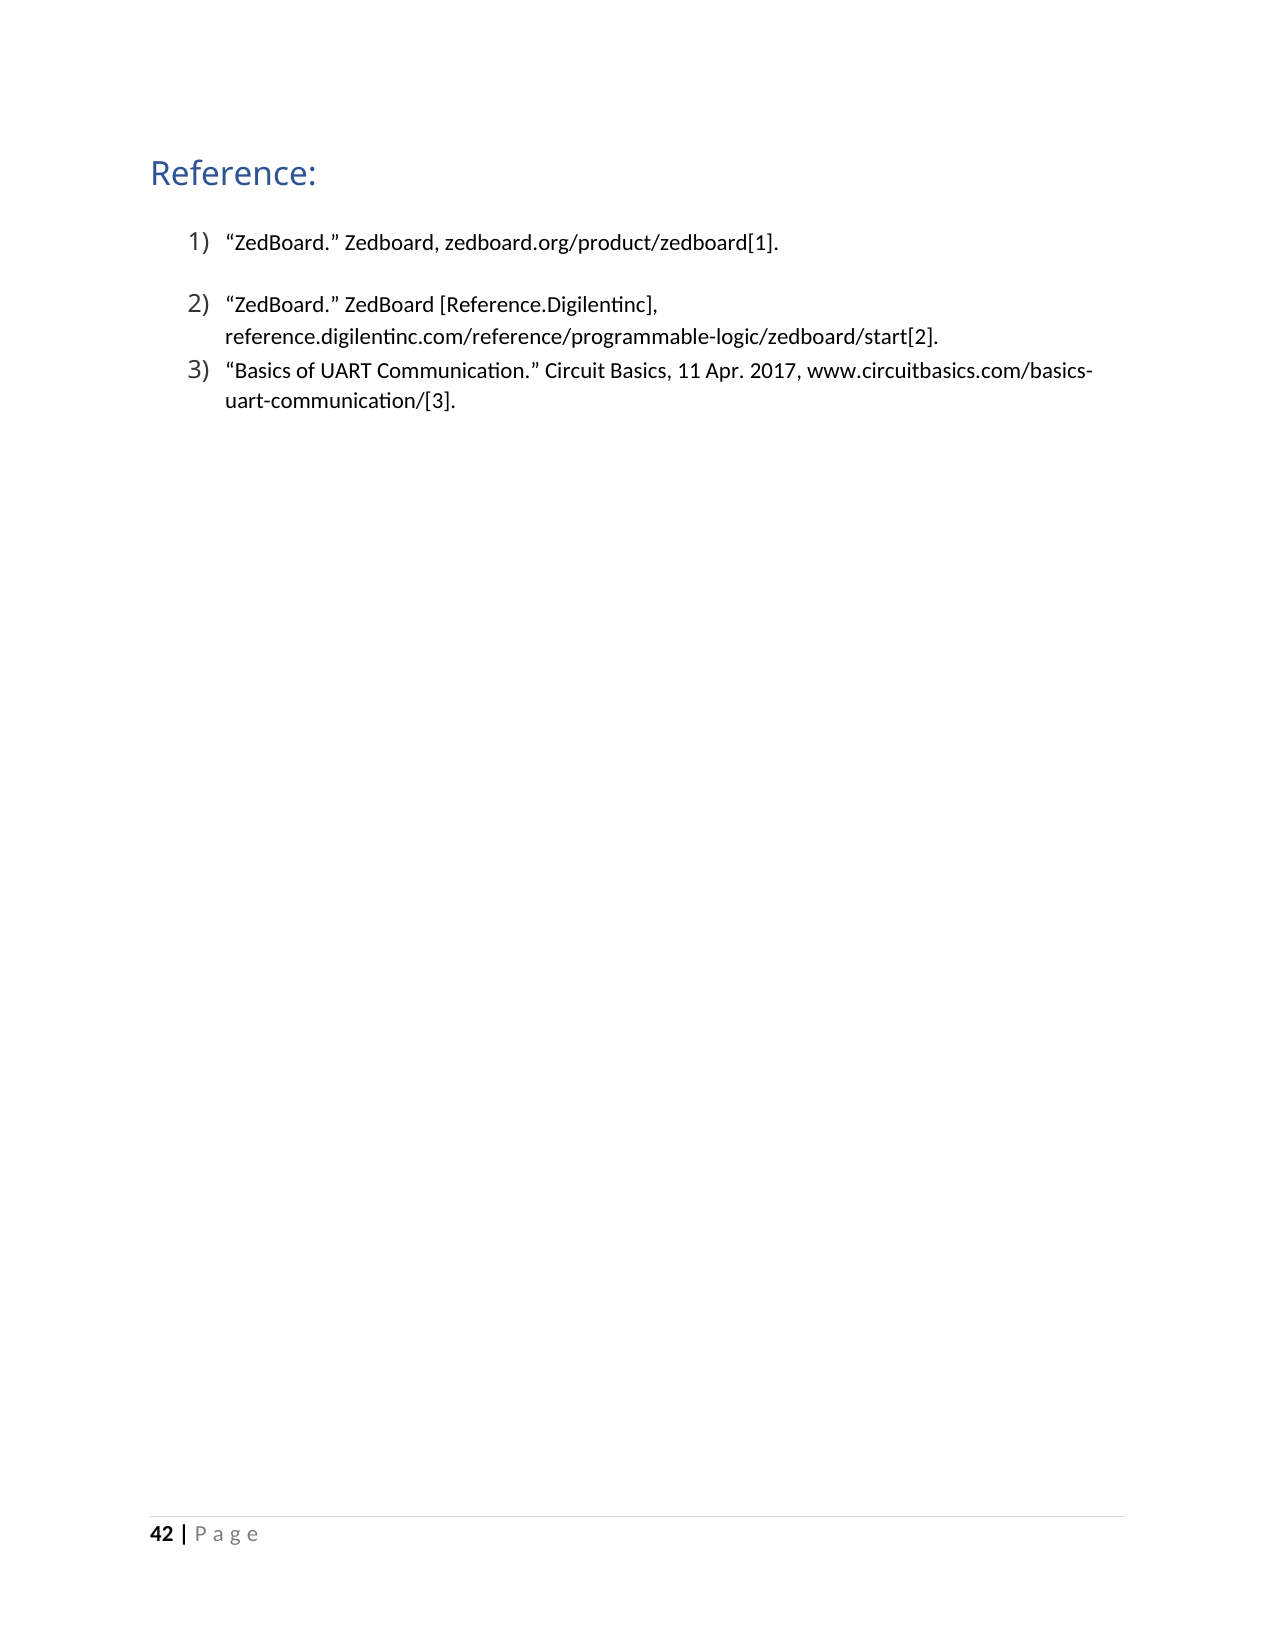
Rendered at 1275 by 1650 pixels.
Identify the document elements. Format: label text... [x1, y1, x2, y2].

subtitle Reference: [150, 150, 1125, 195]
subtitle “ZedBoard.” Zedboard, zedboard.org/product/zedboard[1]. [187, 224, 1125, 258]
list “Basics of UART Communication.” Circuit Basics, 11 Apr. 2017, www.circuitbasics.com/basics-uart-communication/[3]. [187, 352, 1125, 414]
subtitle “ZedBoard.” ZedBoard [Reference.Digilentinc], reference.digilentinc.com/reference/programmable-logic/zedboard/start[2]. [187, 286, 1125, 350]
